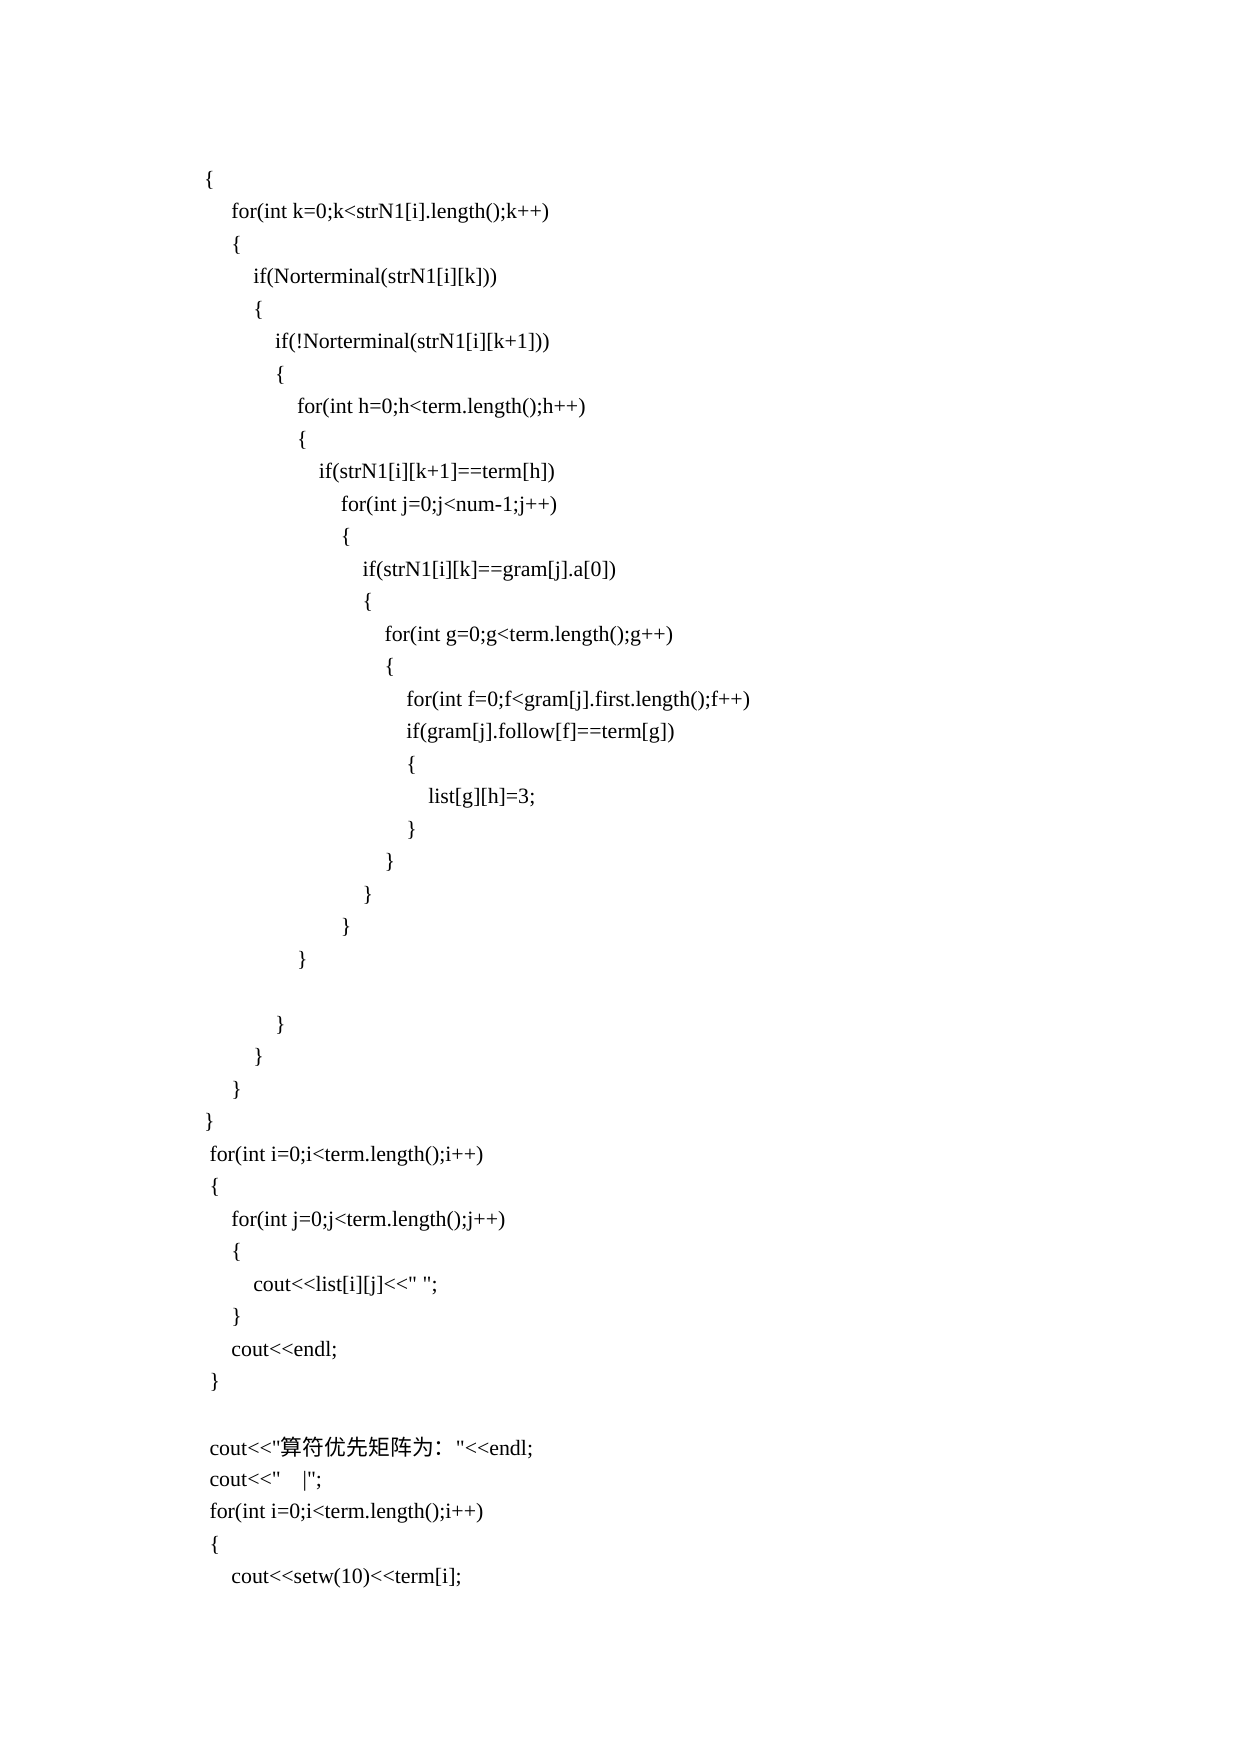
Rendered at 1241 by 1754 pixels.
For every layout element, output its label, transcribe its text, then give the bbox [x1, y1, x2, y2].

text for(int k=0;k<strN1[i].length();k++) [187, 194, 1053, 227]
text } [187, 1299, 1053, 1332]
text for(int i=0;i<term.length();i++) [187, 1137, 1053, 1169]
text } [187, 1104, 1053, 1137]
text } [187, 1364, 1053, 1397]
text { [187, 422, 1053, 454]
text } [187, 1039, 1053, 1072]
text } [187, 909, 1053, 942]
text if(!Norterminal(strN1[i][k+1])) [187, 324, 1053, 357]
text { [187, 584, 1053, 617]
text { [187, 519, 1053, 552]
text cout<<list[i][j]<<" "; [187, 1267, 1053, 1299]
text { [187, 1169, 1053, 1202]
text cout<<" |"; [187, 1462, 1053, 1494]
text } [187, 812, 1053, 844]
text for(int f=0;f<gram[j].first.length();f++) [187, 682, 1053, 714]
text for(int g=0;g<term.length();g++) [187, 617, 1053, 649]
text { [187, 1527, 1053, 1559]
text } [187, 877, 1053, 909]
text cout<<"算符优先矩阵为："<<endl; [187, 1429, 1053, 1462]
text if(gram[j].follow[f]==term[g]) [187, 714, 1053, 747]
text for(int h=0;h<term.length();h++) [187, 389, 1053, 422]
text { [187, 357, 1053, 389]
text for(int i=0;i<term.length();i++) [187, 1494, 1053, 1527]
text cout<<setw(10)<<term[i]; [187, 1559, 1053, 1592]
text cout<<endl; [187, 1332, 1053, 1364]
text if(strN1[i][k]==gram[j].a[0]) [187, 552, 1053, 584]
text { [187, 227, 1053, 259]
text for(int j=0;j<num-1;j++) [187, 487, 1053, 519]
text { [187, 1234, 1053, 1267]
text } [187, 844, 1053, 877]
text { [187, 649, 1053, 682]
text } [187, 1072, 1053, 1104]
text if(Norterminal(strN1[i][k])) [187, 259, 1053, 292]
text if(strN1[i][k+1]==term[h]) [187, 454, 1053, 487]
text } [187, 942, 1053, 974]
text { [187, 747, 1053, 779]
text } [187, 1007, 1053, 1039]
text for(int j=0;j<term.length();j++) [187, 1202, 1053, 1234]
text { [187, 292, 1053, 324]
text list[g][h]=3; [187, 779, 1053, 812]
text { [187, 162, 1053, 194]
